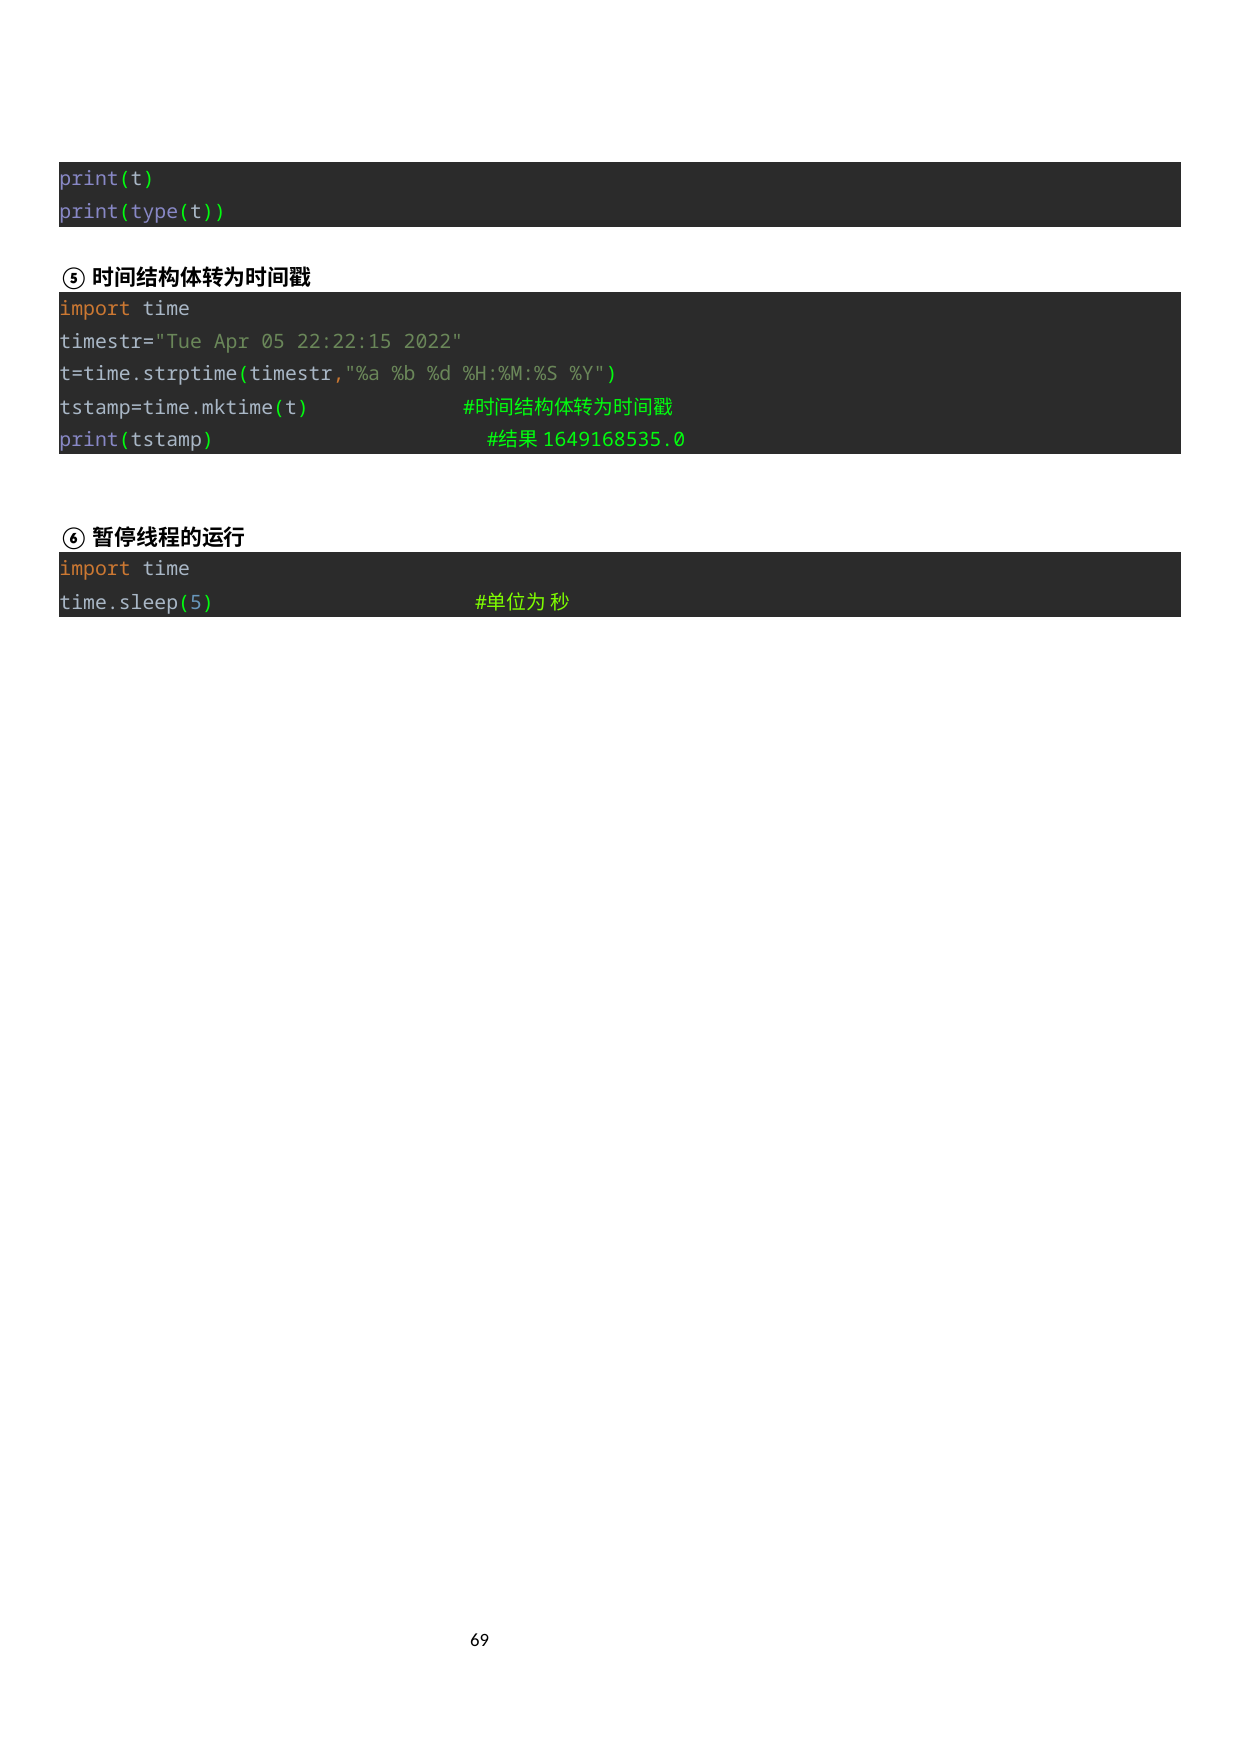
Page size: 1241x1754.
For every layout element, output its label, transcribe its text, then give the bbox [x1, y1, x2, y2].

text import time time.sleep(5) #单位为 秒 [59, 552, 1181, 617]
text ⑥暂停线程的运行 [59, 519, 1181, 552]
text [59, 162, 1181, 227]
text import time timestr="Tue Apr 05 22:22:15 2022" t=time.strptime(timestr,"%a %b %d %H:%M:%S %Y") tstamp=time.mktime(t) #时间结构体转为时间戳 print(tstamp) #结果 1649168535.0 [59, 292, 1181, 454]
text ⑤时间结构体转为时间戳 [59, 259, 1181, 292]
